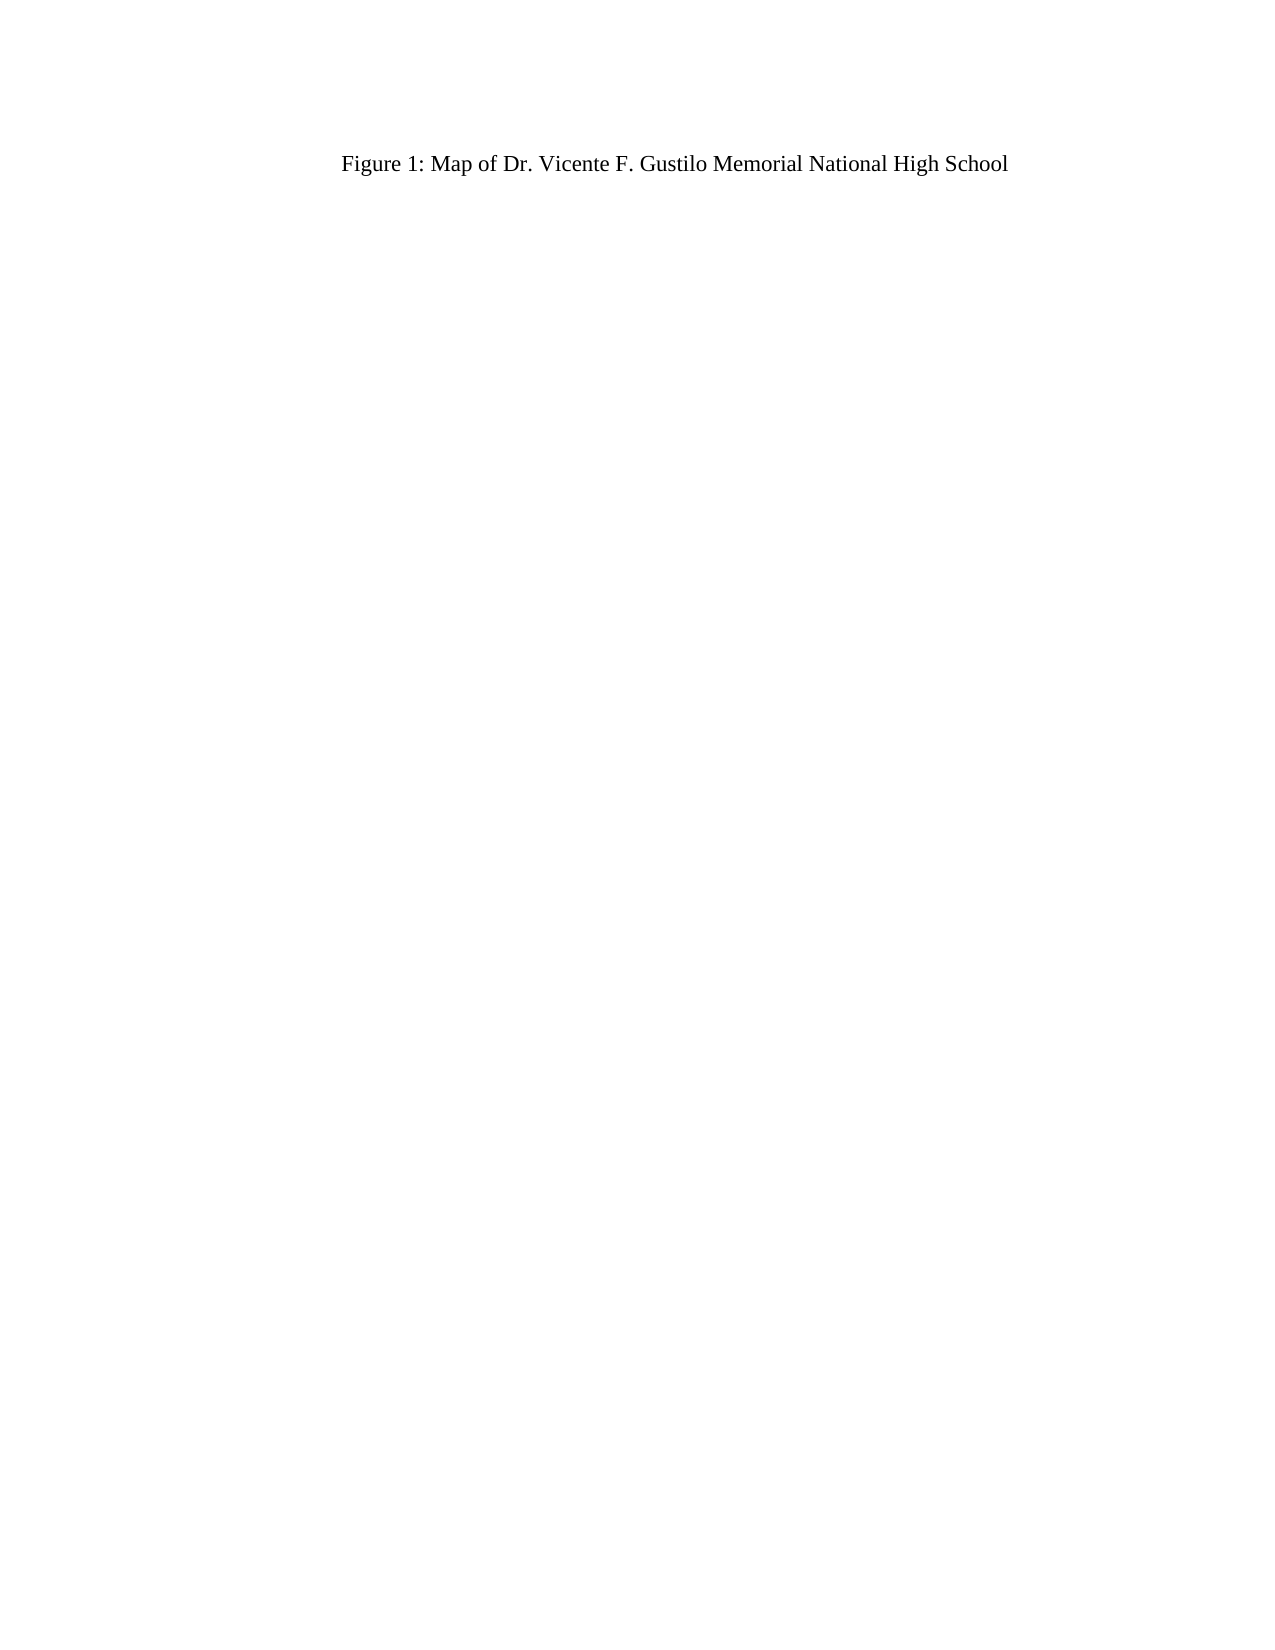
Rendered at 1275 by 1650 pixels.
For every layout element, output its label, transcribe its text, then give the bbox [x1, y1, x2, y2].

text Figure 1: Map of Dr. Vicente F. Gustilo Memorial National High School [225, 150, 1125, 176]
